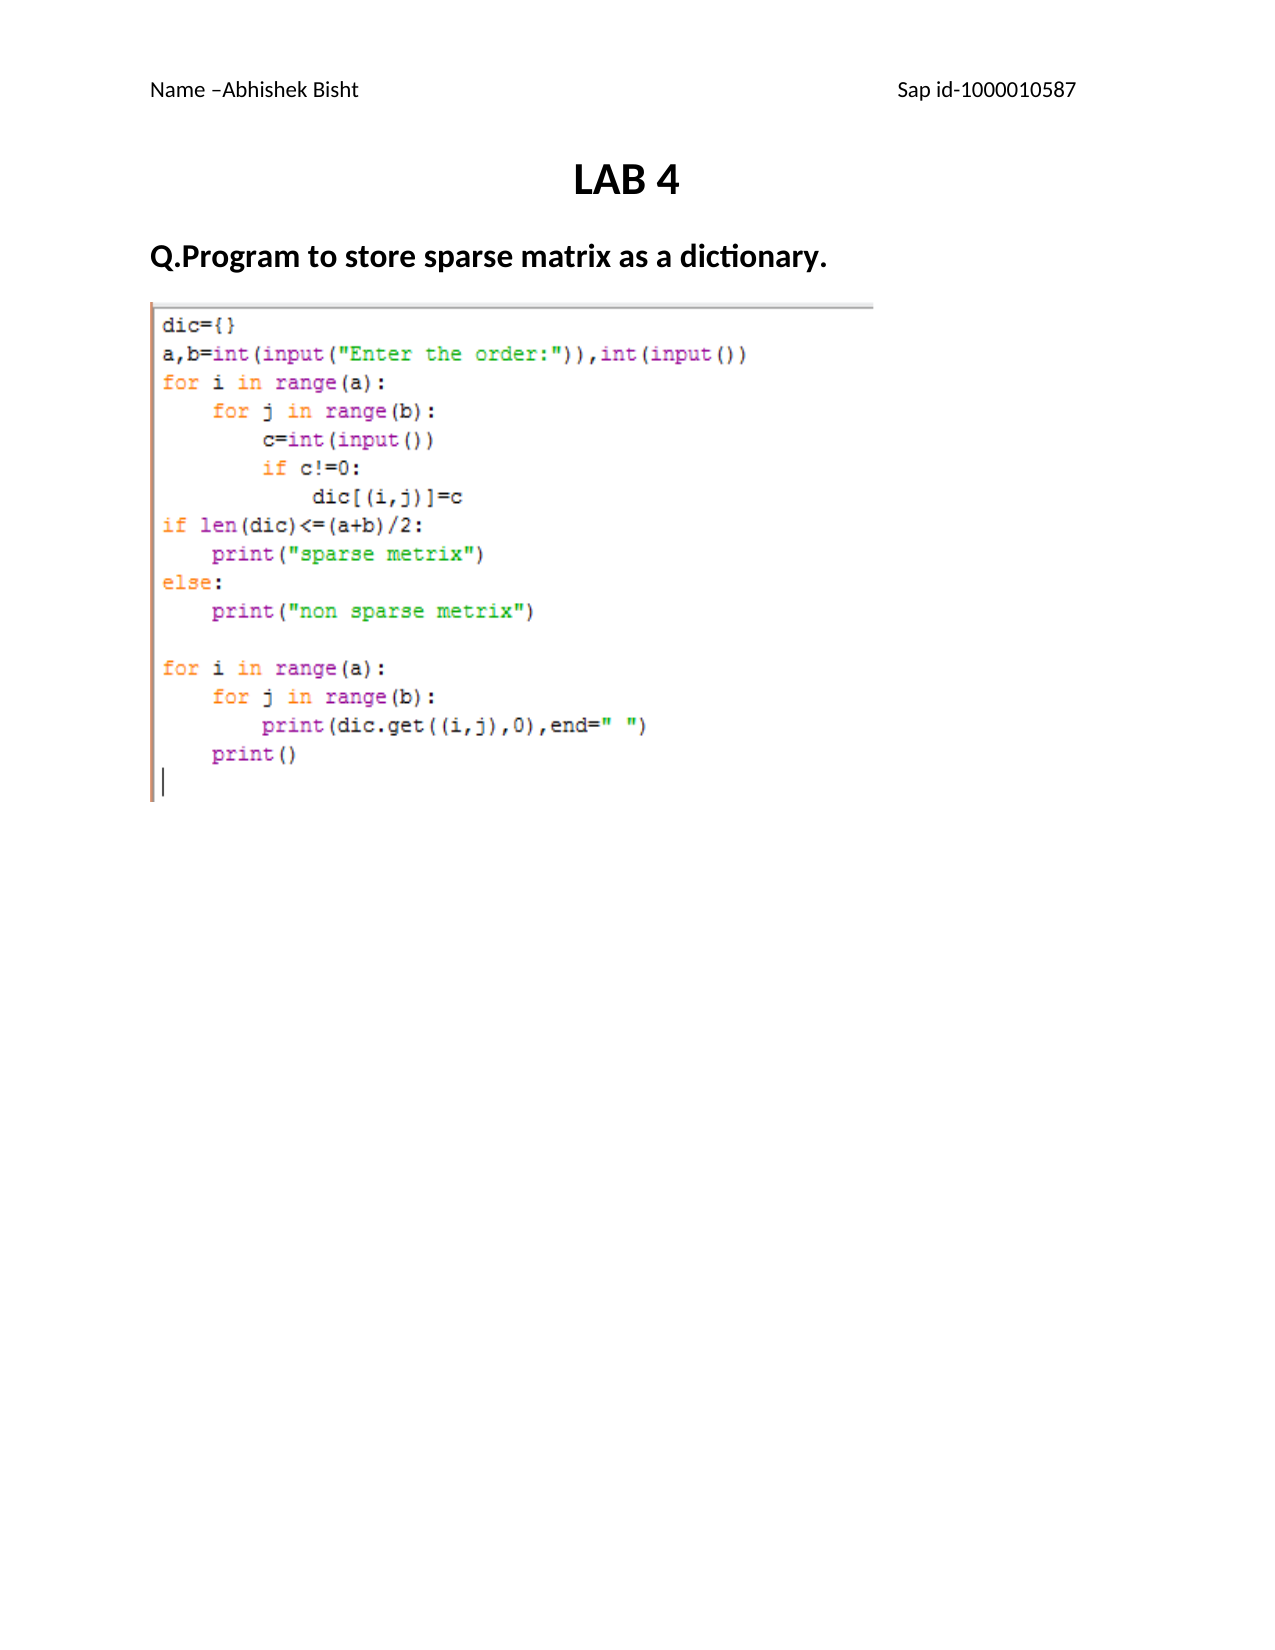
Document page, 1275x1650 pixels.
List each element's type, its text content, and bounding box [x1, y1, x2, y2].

text Q.Program to store sparse matrix as a dictionary. [150, 235, 1125, 276]
text LAB 4 [150, 150, 1125, 206]
picture [150, 302, 874, 802]
